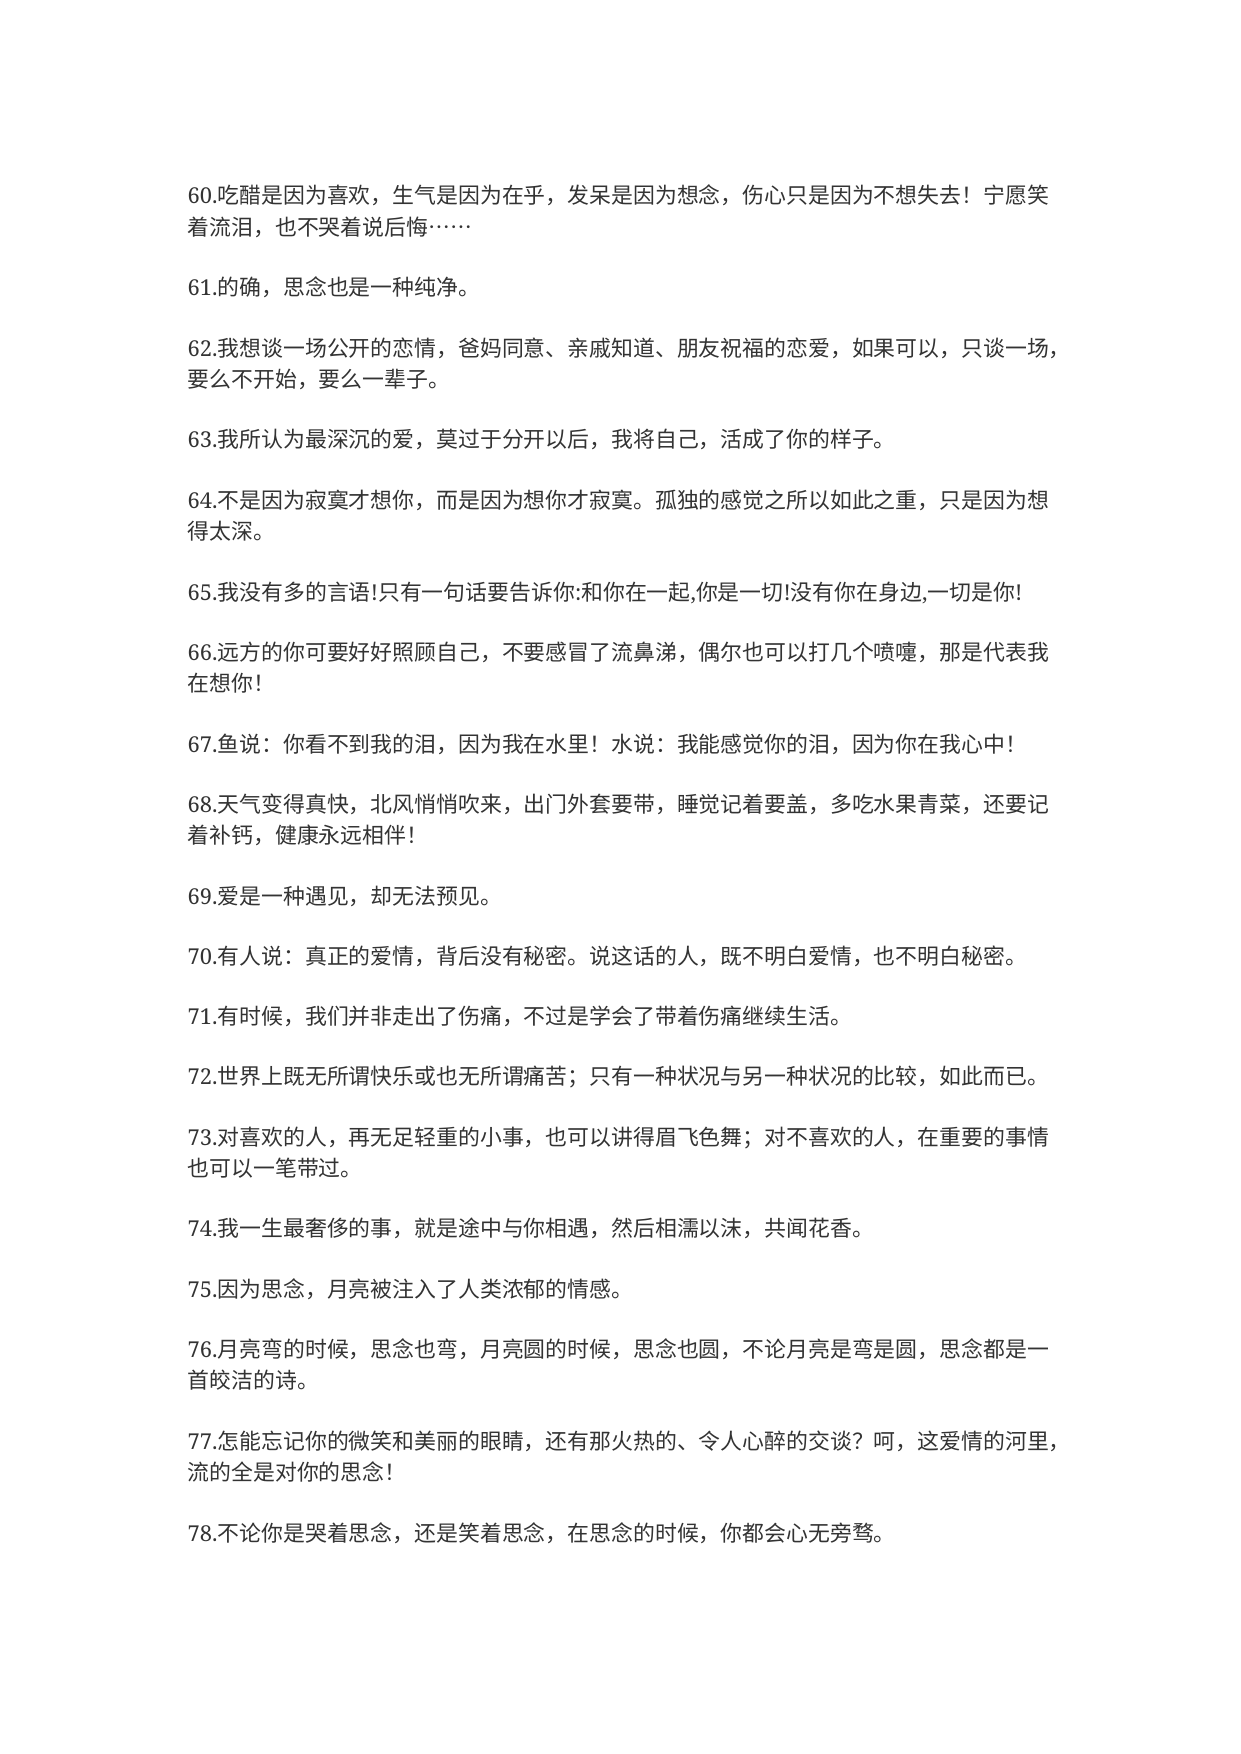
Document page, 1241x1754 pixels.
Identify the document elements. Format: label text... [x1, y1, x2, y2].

text 66.远方的你可要好好照顾自己，不要感冒了流鼻涕，偶尔也可以打几个喷嚏，那是代表我在想你！ [187, 635, 1053, 698]
text 72.世界上既无所谓快乐或也无所谓痛苦；只有一种状况与另一种状况的比较，如此而已。 [187, 1059, 1053, 1091]
text 69.爱是一种遇见，却无法预见。 [187, 879, 1053, 910]
text 62.我想谈一场公开的恋情，爸妈同意、亲戚知道、朋友祝福的恋爱，如果可以，只谈一场，要么不开始，要么一辈子。 [187, 331, 1053, 394]
text 78.不论你是哭着思念，还是笑着思念，在思念的时候，你都会心无旁骛。 [187, 1516, 1053, 1547]
text 71.有时候，我们并非走出了伤痛，不过是学会了带着伤痛继续生活。 [187, 999, 1053, 1031]
text 74.我一生最奢侈的事，就是途中与你相遇，然后相濡以沫，共闻花香。 [187, 1211, 1053, 1243]
text 67.鱼说：你看不到我的泪，因为我在水里！水说：我能感觉你的泪，因为你在我心中！ [187, 727, 1053, 758]
text 63.我所认为最深沉的爱，莫过于分开以后，我将自己，活成了你的样子。 [187, 422, 1053, 454]
text 73.对喜欢的人，再无足轻重的小事，也可以讲得眉飞色舞；对不喜欢的人，在重要的事情也可以一笔带过。 [187, 1119, 1053, 1183]
text 75.因为思念，月亮被注入了人类浓郁的情感。 [187, 1272, 1053, 1303]
text 76.月亮弯的时候，思念也弯，月亮圆的时候，思念也圆，不论月亮是弯是圆，思念都是一首皎洁的诗。 [187, 1332, 1053, 1395]
text 61.的确，思念也是一种纯净。 [187, 270, 1053, 302]
text 77.怎能忘记你的微笑和美丽的眼睛，还有那火热的、令人心醉的交谈？呵，这爱情的河里，流的全是对你的思念！ [187, 1424, 1053, 1487]
text 70.有人说：真正的爱情，背后没有秘密。说这话的人，既不明白爱情，也不明白秘密。 [187, 939, 1053, 971]
text 64.不是因为寂寞才想你，而是因为想你才寂寞。孤独的感觉之所以如此之重，只是因为想得太深。 [187, 483, 1053, 546]
text 60.吃醋是因为喜欢，生气是因为在乎，发呆是因为想念，伤心只是因为不想失去！宁愿笑着流泪，也不哭着说后悔…… [187, 178, 1053, 242]
text 65.我没有多的言语!只有一句话要告诉你:和你在一起,你是一切!没有你在身边,一切是你! [187, 574, 1053, 606]
text 68.天气变得真快，北风悄悄吹来，出门外套要带，睡觉记着要盖，多吃水果青菜，还要记着补钙，健康永远相伴！ [187, 787, 1053, 850]
